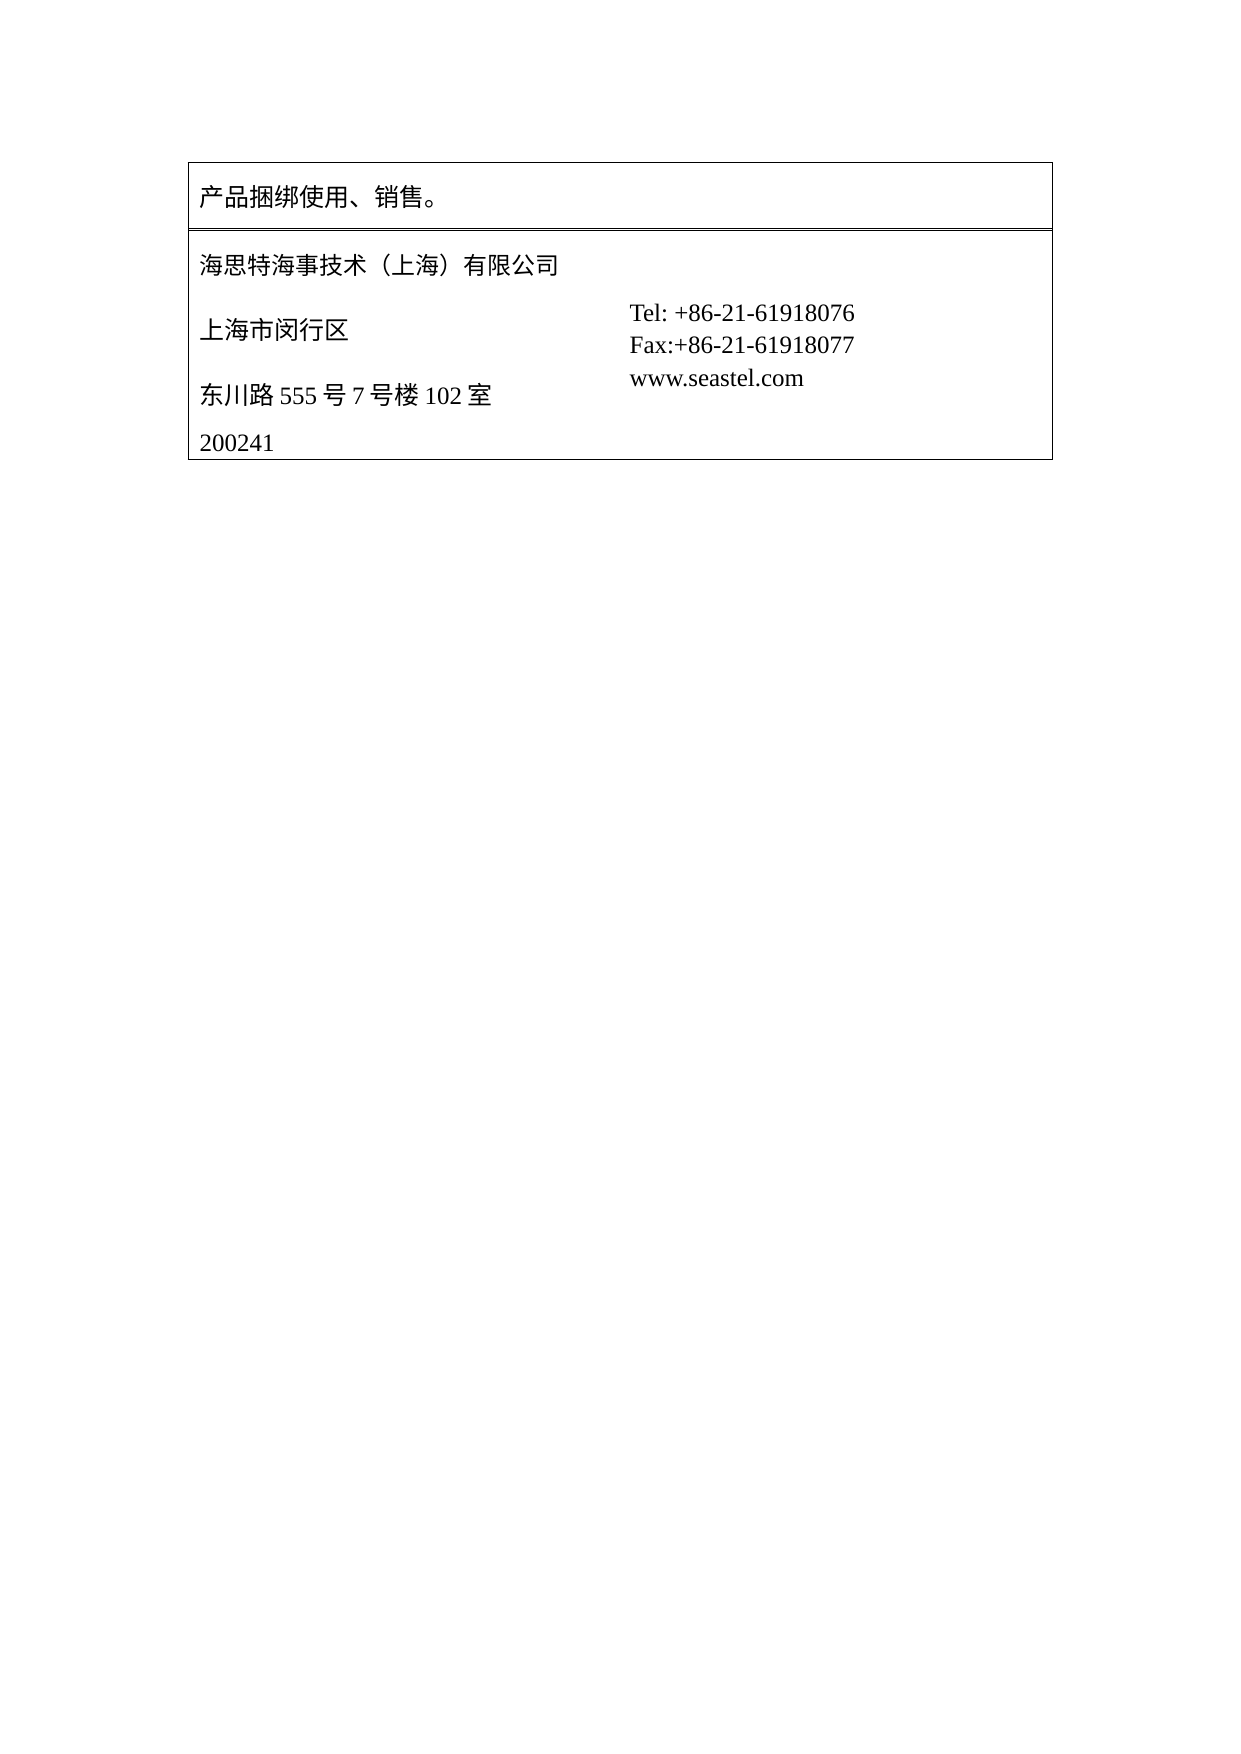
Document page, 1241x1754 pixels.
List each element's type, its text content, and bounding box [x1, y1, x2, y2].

table_cell 海思特海事技术（上海）有限公司 [189, 231, 1052, 296]
table_cell 上海市闵行区 东川路555号7号楼102室 200241 [189, 296, 618, 459]
table_cell Tel: +86-21-61918076 Fax:+86-21-61918077 www.seastel.com [618, 296, 1052, 459]
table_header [189, 163, 1052, 228]
